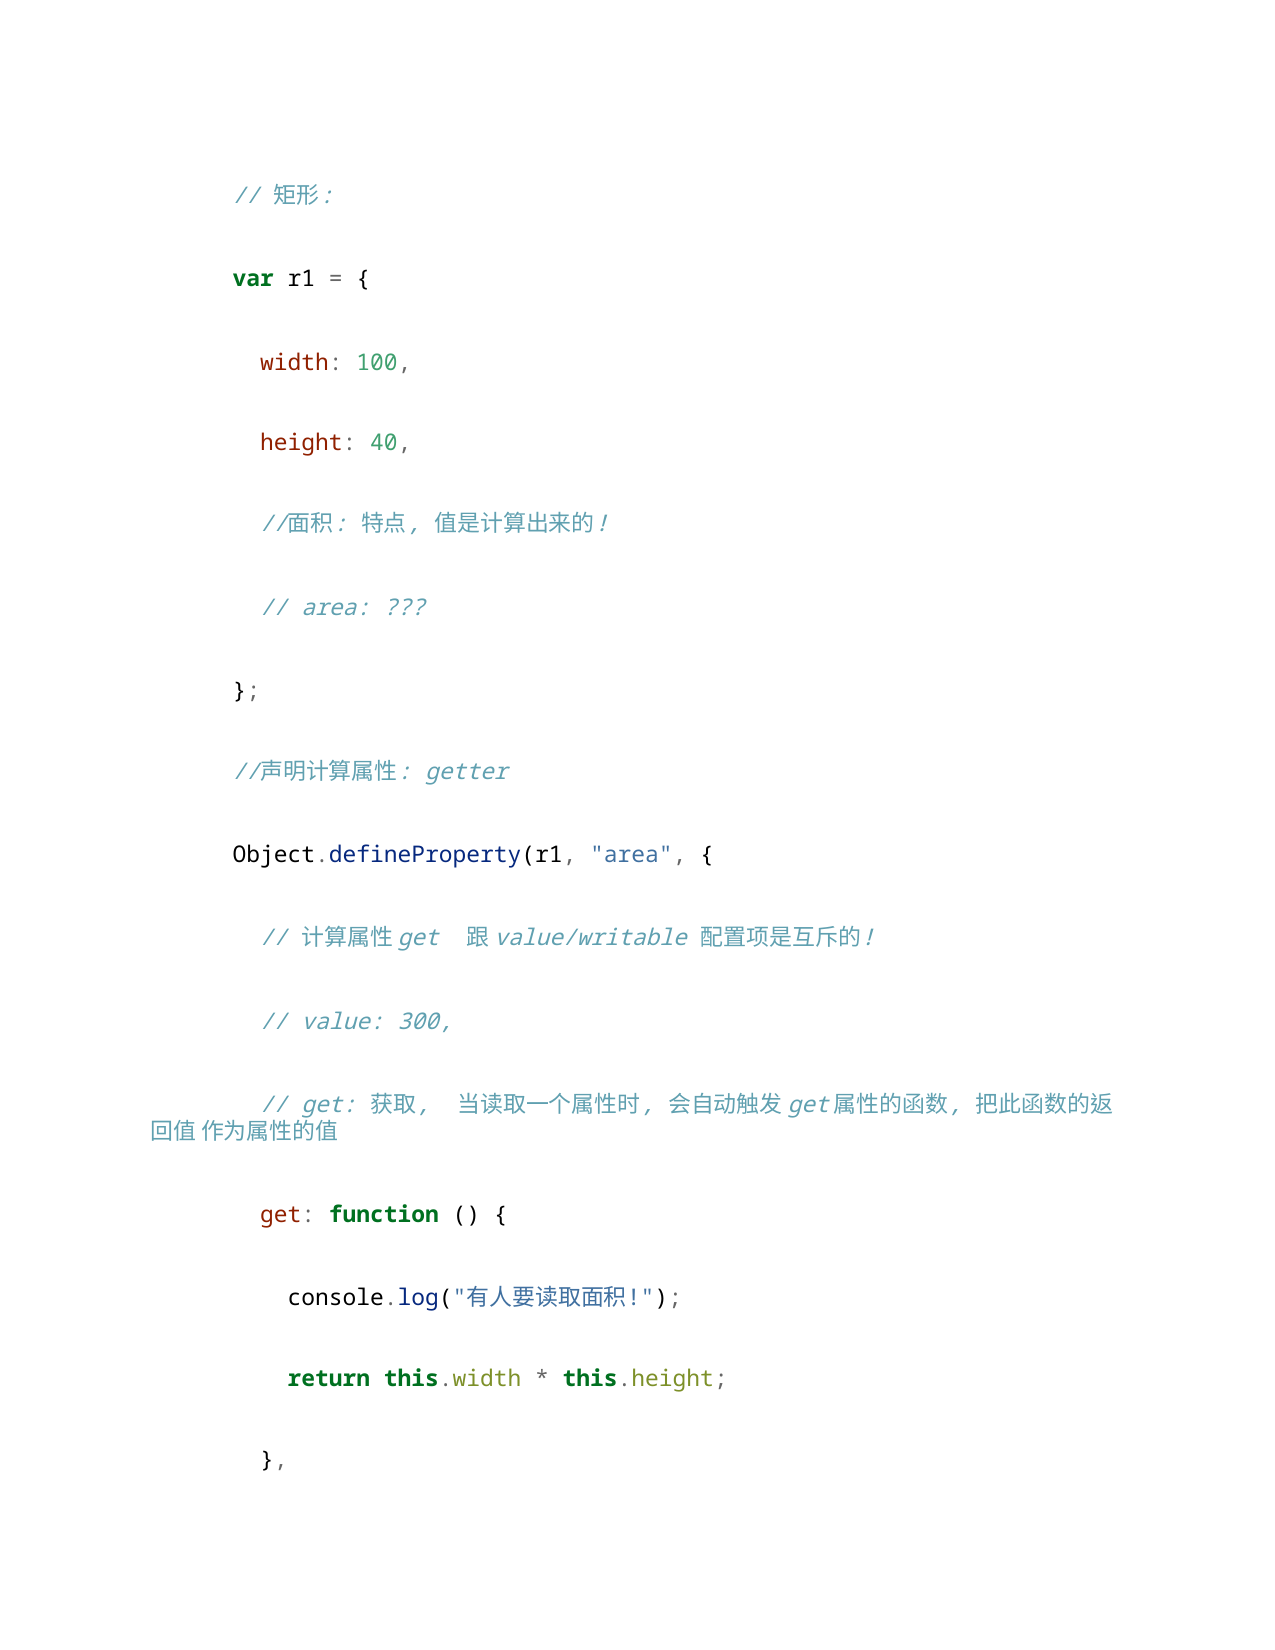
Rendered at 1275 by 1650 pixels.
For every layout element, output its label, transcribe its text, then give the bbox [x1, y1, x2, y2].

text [150, 314, 1125, 457]
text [150, 1250, 1125, 1474]
